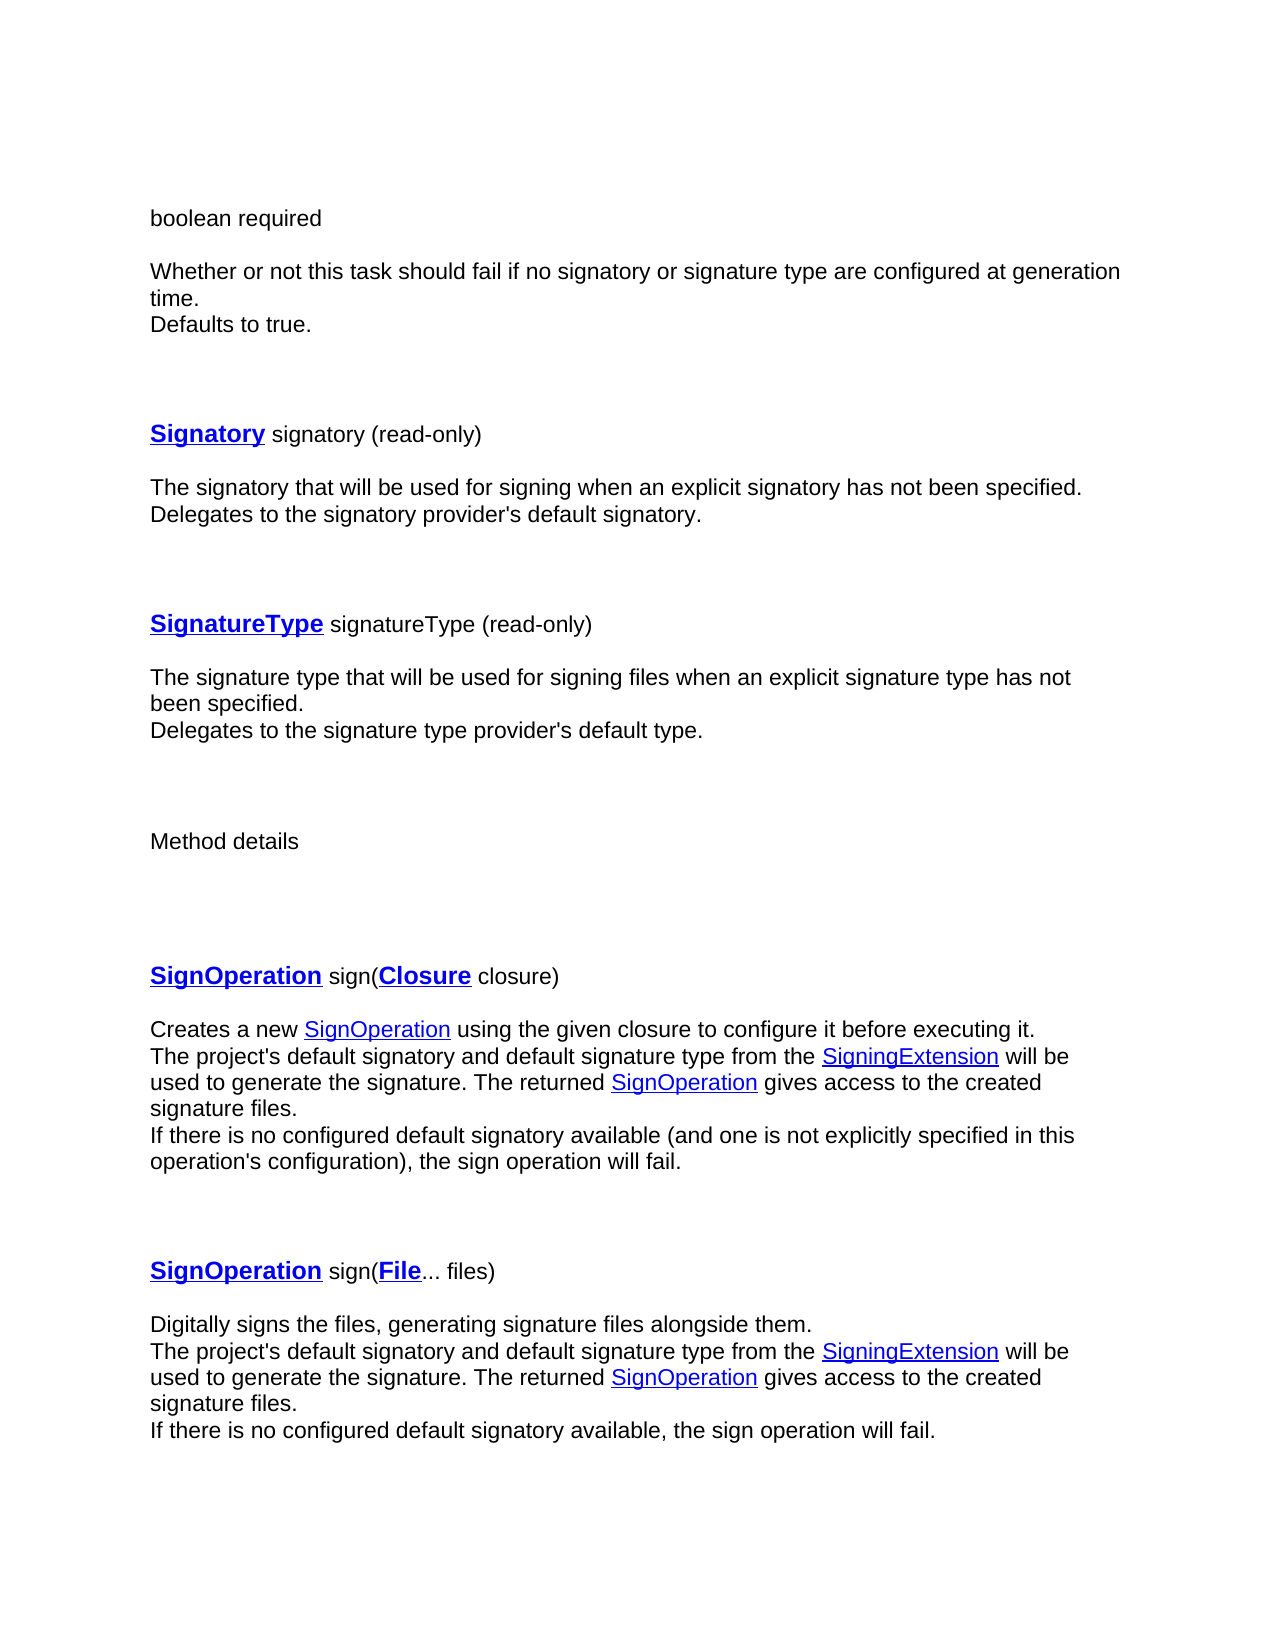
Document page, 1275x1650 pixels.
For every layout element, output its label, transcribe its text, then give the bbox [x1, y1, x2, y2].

text Delegates to the signatory provider's default signatory. [150, 501, 1125, 527]
text Signatory signatory (read-only) [150, 419, 1125, 448]
text Whether or not this task should fail if no signatory or signature type are configured at generation time. [150, 258, 1125, 311]
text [150, 1338, 1125, 1417]
text Defaults to true. [150, 311, 1125, 337]
text SignOperation sign(Closure closure) [150, 961, 1125, 990]
text Method details [150, 828, 1125, 854]
text Digitally signs the files, generating signature files alongside them. [150, 1311, 1125, 1338]
text SignOperation sign(File... files) [150, 1256, 1125, 1285]
text The signature type that will be used for signing files when an explicit signature type has not been specified. [150, 664, 1125, 717]
text SignatureType signatureType (read-only) [150, 609, 1125, 637]
text If there is no configured default signatory available, the sign operation will fail. [150, 1417, 1125, 1443]
text The signatory that will be used for signing when an explicit signatory has not been specified. [150, 474, 1125, 501]
text Creates a new SignOperation using the given closure to configure it before executing it. [150, 1016, 1125, 1043]
text If there is no configured default signatory available (and one is not explicitly specified in this operation's configuration), the sign operation will fail. [150, 1122, 1125, 1174]
text boolean required [150, 205, 1125, 232]
text Delegates to the signature type provider's default type. [150, 717, 1125, 743]
